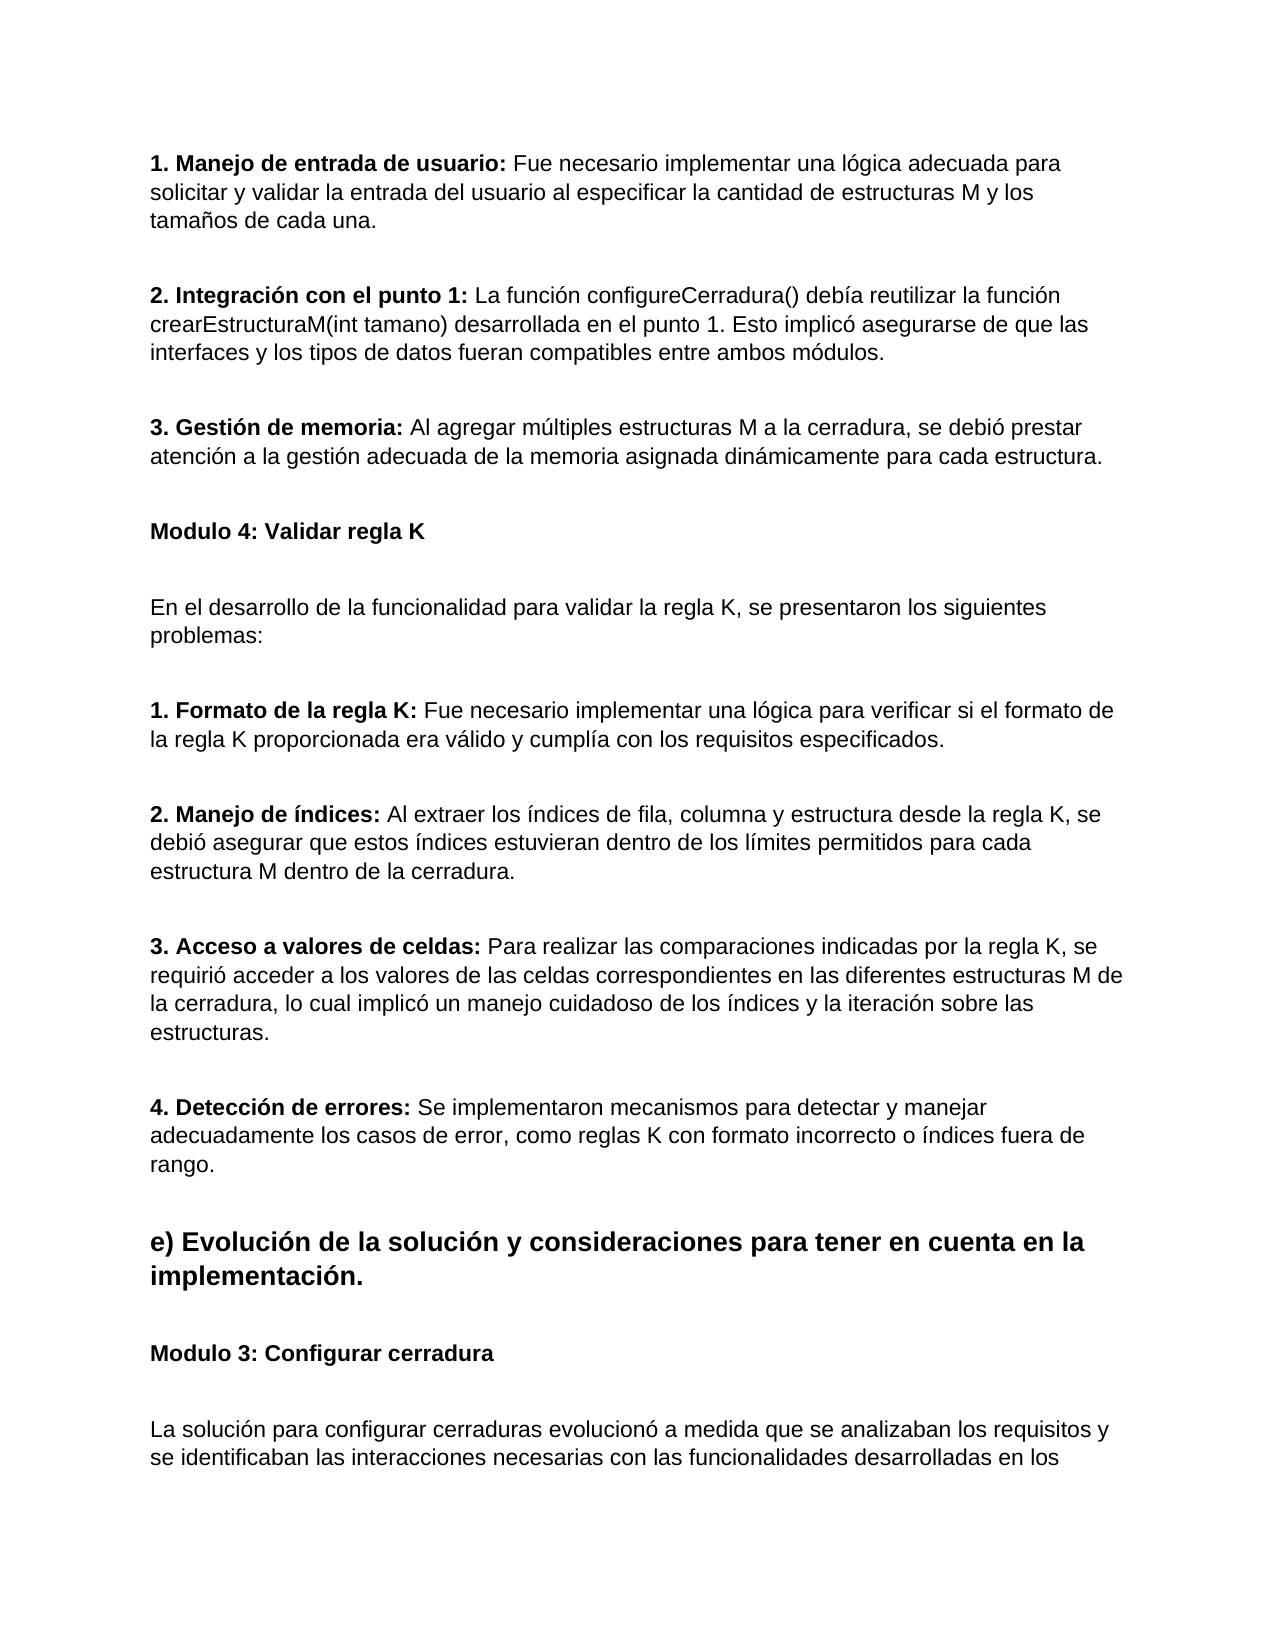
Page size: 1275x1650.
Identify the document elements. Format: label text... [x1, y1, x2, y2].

text 4. Detección de errores: Se implementaron mecanismos para detectar y manejar adecuadamente los casos de error, como reglas K con formato incorrecto o índices fuera de rango. [150, 1094, 1125, 1177]
text Modulo 4: Validar regla K [150, 518, 1125, 544]
text 3. Gestión de memoria: Al agregar múltiples estructuras M a la cerradura, se debió prestar atención a la gestión adecuada de la memoria asignada dinámicamente para cada estructura. [150, 414, 1125, 469]
text e) Evolución de la solución y consideraciones para tener en cuenta en la implementación. [150, 1226, 1125, 1291]
text En el desarrollo de la funcionalidad para validar la regla K, se presentaron los siguientes problemas: [150, 593, 1125, 648]
text 2. Manejo de índices: Al extraer los índices de fila, columna y estructura desde la regla K, se debió asegurar que estos índices estuvieran dentro de los límites permitidos para cada estructura M dentro de la cerradura. [150, 801, 1125, 884]
text Modulo 3: Configurar cerradura [150, 1340, 1125, 1367]
text 2. Integración con el punto 1: La función configureCerradura() debía reutilizar la función crearEstructuraM(int tamano) desarrollada en el punto 1. Esto implicó asegurarse de que las interfaces y los tipos de datos fueran compatibles entre ambos módulos. [150, 282, 1125, 365]
text 1. Formato de la regla K: Fue necesario implementar una lógica para verificar si el formato de la regla K proporcionada era válido y cumplía con los requisitos especificados. [150, 697, 1125, 752]
text 1. Manejo de entrada de usuario: Fue necesario implementar una lógica adecuada para solicitar y validar la entrada del usuario al especificar la cantidad de estructuras M y los tamaños de cada una. [150, 150, 1125, 233]
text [150, 1416, 1125, 1470]
text 3. Acceso a valores de celdas: Para realizar las comparaciones indicadas por la regla K, se requirió acceder a los valores de las celdas correspondientes en las diferentes estructuras M de la cerradura, lo cual implicó un manejo cuidadoso de los índices y la iteración sobre las estructuras. [150, 933, 1125, 1045]
